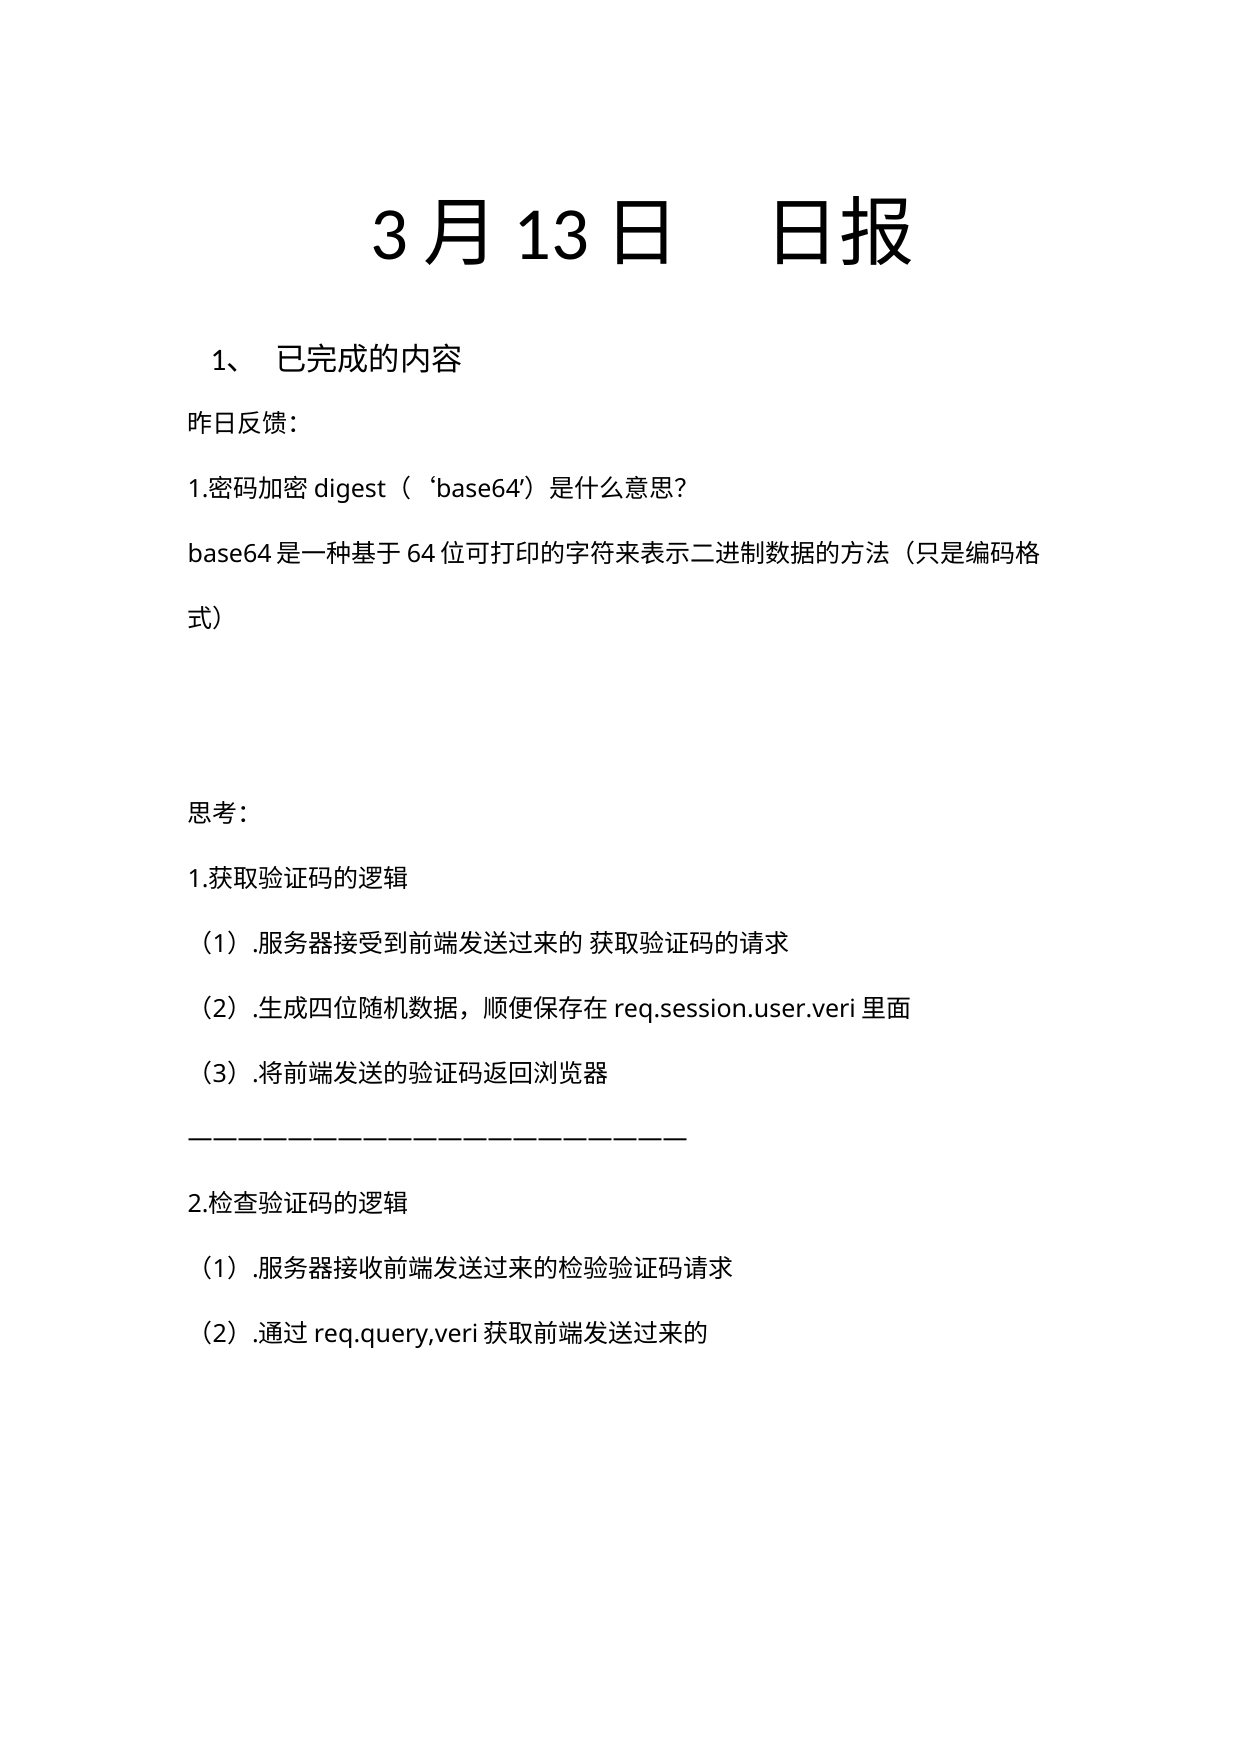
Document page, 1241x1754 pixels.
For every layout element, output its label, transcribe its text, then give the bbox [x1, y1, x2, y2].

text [187, 389, 1053, 1364]
text 3月13日 日报 [187, 162, 1053, 292]
list 已完成的内容 [187, 324, 1053, 389]
